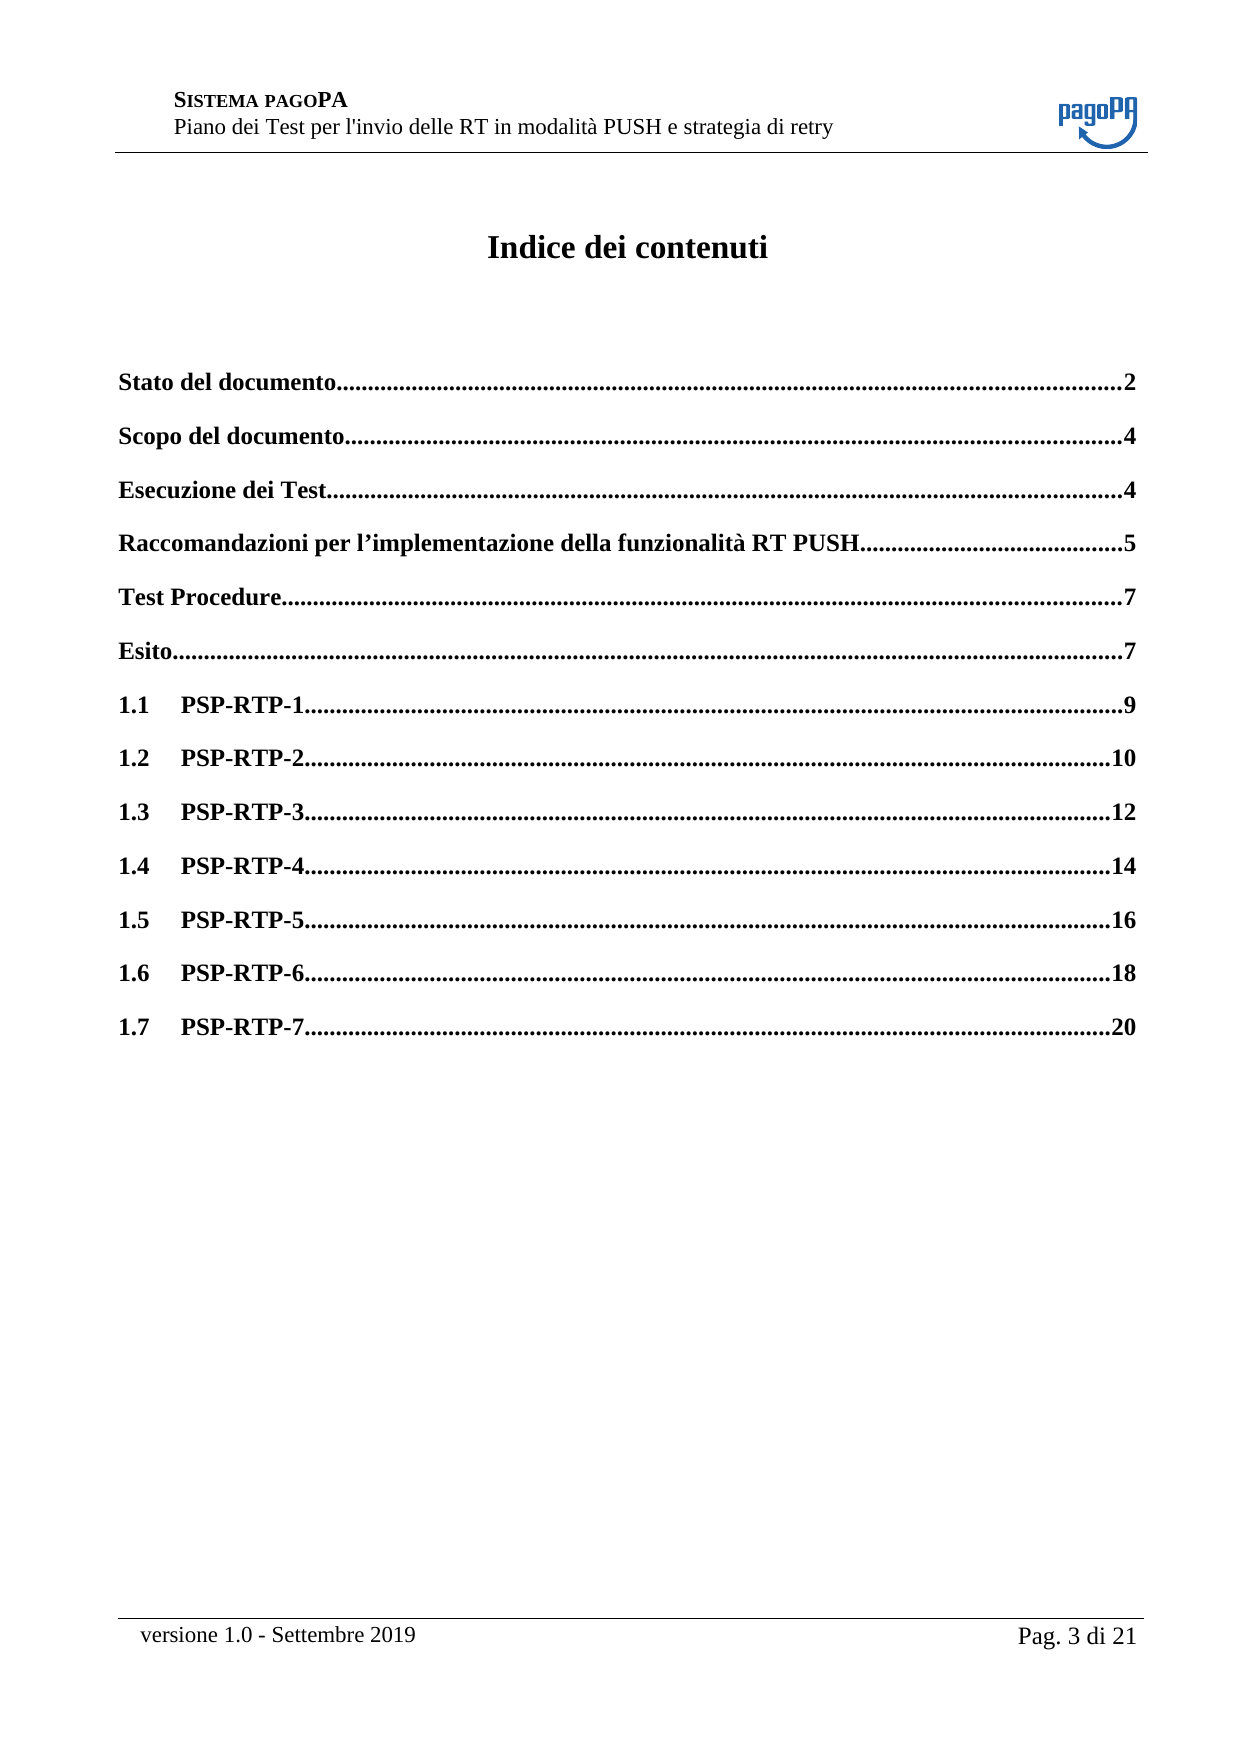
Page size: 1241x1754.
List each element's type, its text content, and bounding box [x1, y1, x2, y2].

text Raccomandazioni per l’implementazione della funzionalità RT PUSH 5 [118, 528, 1137, 557]
text 1.1 PSP-RTP-1 9 [118, 690, 1137, 718]
text 1.5 PSP-RTP-5 16 [118, 905, 1137, 933]
text Test Procedure 7 [118, 582, 1137, 611]
text 1.3 PSP-RTP-3 12 [118, 797, 1137, 826]
text Esito 7 [118, 636, 1137, 665]
text 1.6 PSP-RTP-6 18 [118, 958, 1137, 987]
text Scopo del documento 4 [118, 421, 1137, 450]
text Esecuzione dei Test 4 [118, 475, 1137, 503]
picture [1059, 73, 1138, 152]
text Stato del documento 2 [118, 367, 1137, 396]
text 1.4 PSP-RTP-4 14 [118, 851, 1137, 880]
text 1.7 PSP-RTP-7 20 [118, 1012, 1137, 1041]
text Indice dei contenuti [118, 227, 1137, 266]
text 1.2 PSP-RTP-2 10 [118, 743, 1137, 772]
